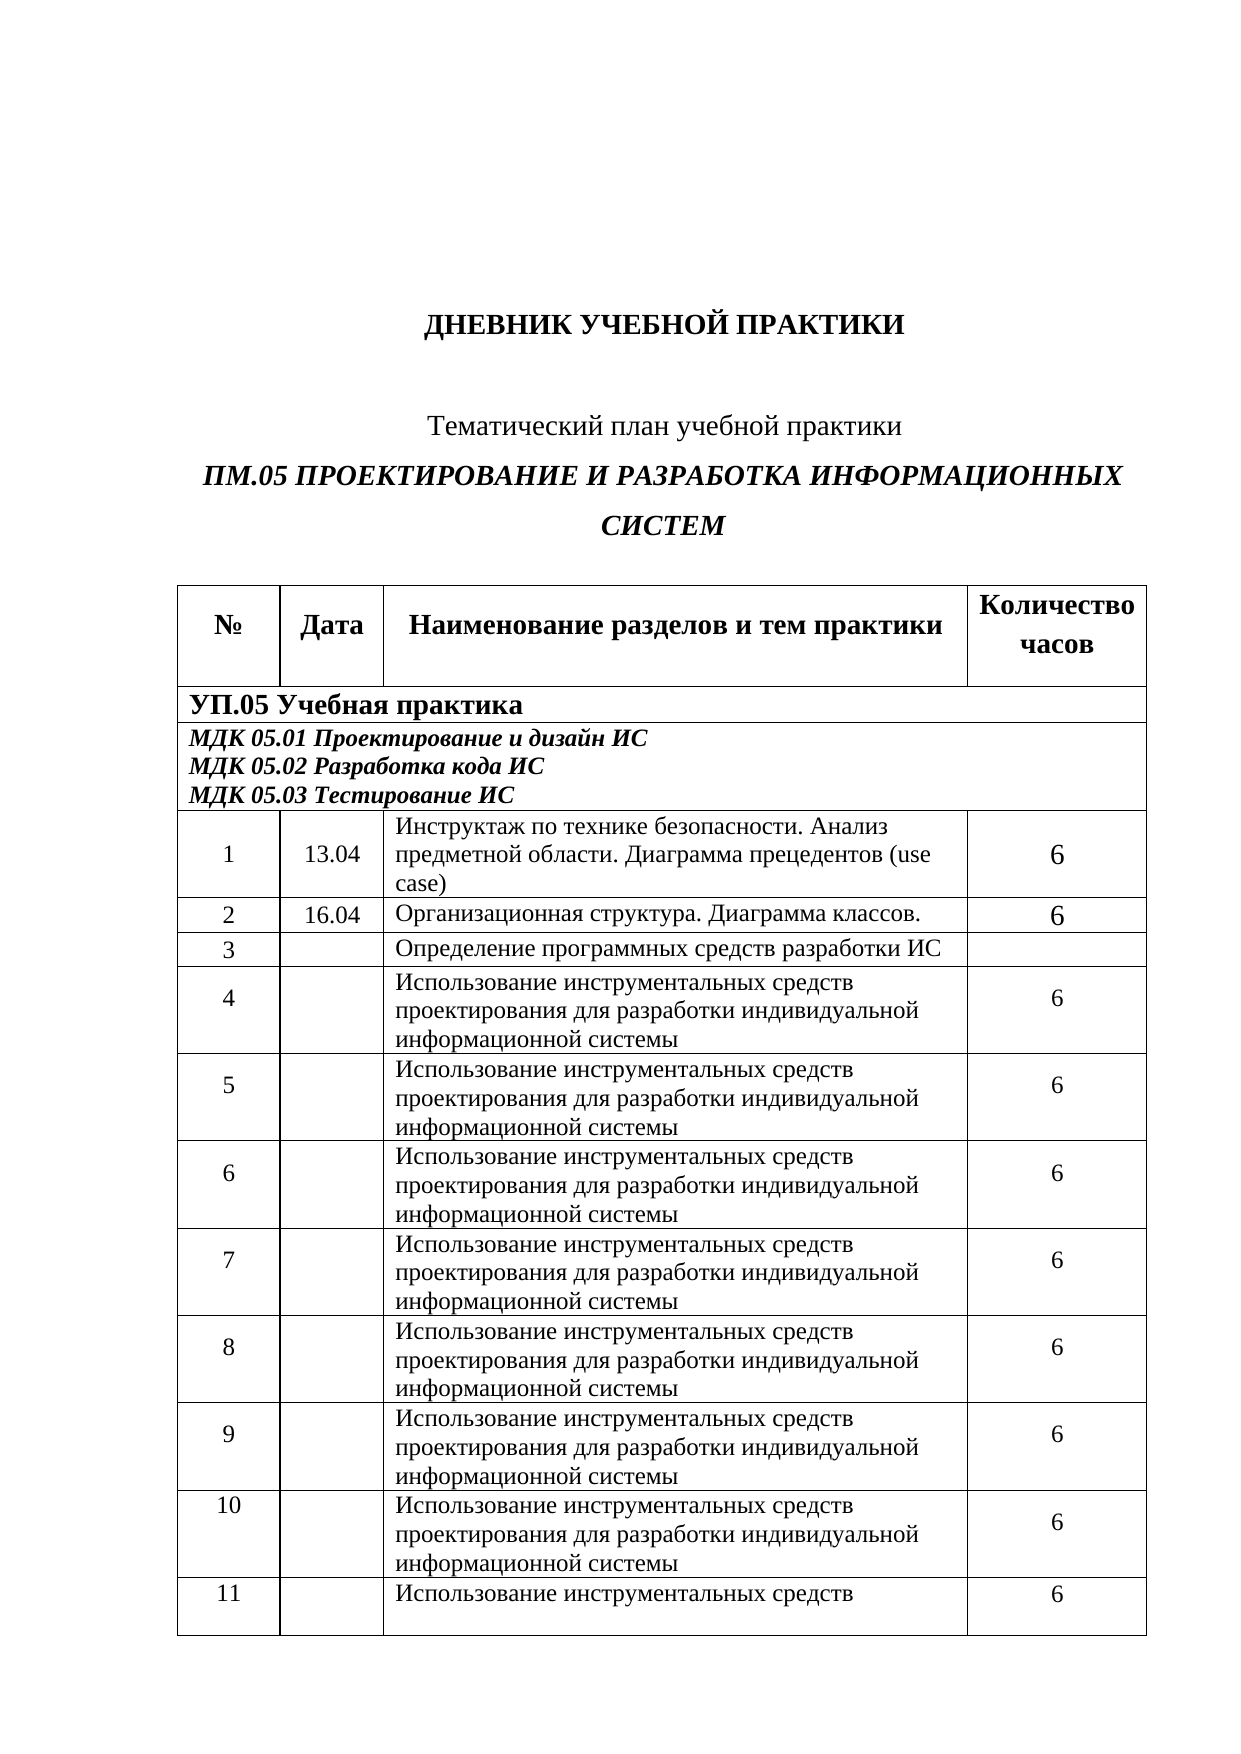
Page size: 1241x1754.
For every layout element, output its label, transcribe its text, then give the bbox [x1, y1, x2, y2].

table_cell [281, 933, 383, 966]
table_cell Инструктаж по технике безопасности. Анализ предметной области. Диаграмма прецедентов (use case) [384, 811, 967, 897]
table_cell 11 [178, 1578, 279, 1635]
table_cell [281, 1229, 383, 1315]
table_cell 6 [968, 1054, 1146, 1140]
table_cell 2 [178, 898, 279, 932]
table_cell [281, 1316, 383, 1402]
table_cell 13.04 [281, 811, 383, 897]
table_cell 4 [178, 967, 279, 1053]
table_cell 6 [968, 1229, 1146, 1315]
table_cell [384, 1578, 967, 1635]
table_cell МДК 05.01 Проектирование и дизайн ИС МДК 05.02 Разработка кода ИС МДК 05.03 Тестирование ИС [178, 723, 1146, 810]
table_cell 3 [178, 933, 279, 966]
table_cell 6 [968, 811, 1146, 897]
table_cell Использование инструментальных средств проектирования для разработки индивидуальной информационной системы [384, 967, 967, 1053]
table_cell 5 [178, 1054, 279, 1140]
table_cell 16.04 [281, 898, 383, 932]
table_cell 9 [178, 1403, 279, 1489]
table_cell УП.05 Учебная практика [178, 687, 1146, 722]
table_header № [178, 586, 279, 686]
subtitle ПМ.05 ПРОЕКТИРОВАНИЕ И РАЗРАБОТКА ИНФОРМАЦИОННЫХ СИСТЕМ [177, 458, 1152, 542]
table_cell 6 [968, 898, 1146, 932]
text ДНЕВНИК УЧЕБНОЙ ПРАКТИКИ [177, 307, 1152, 341]
table_header Количество часов [968, 586, 1146, 686]
table_cell [281, 1054, 383, 1140]
subtitle Тематический план учебной практики [177, 408, 1152, 441]
table_cell 6 [968, 1141, 1146, 1228]
table_cell Использование инструментальных средств проектирования для разработки индивидуальной информационной системы [384, 1403, 967, 1489]
table_cell 6 [968, 1316, 1146, 1402]
table_header Наименование разделов и тем практики [384, 586, 967, 686]
table_cell 1 [178, 811, 279, 897]
table_header Дата [281, 586, 383, 686]
table_cell 6 [968, 1491, 1146, 1577]
table_cell [281, 1141, 383, 1228]
table_cell 6 [968, 967, 1146, 1053]
table_cell Организационная структура. Диаграмма классов. [384, 898, 967, 932]
table_cell 6 [968, 1578, 1146, 1635]
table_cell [384, 1491, 967, 1577]
table_cell 10 [178, 1491, 279, 1577]
table_cell 8 [178, 1316, 279, 1402]
table_cell [968, 933, 1146, 966]
table_cell [281, 967, 383, 1053]
table_cell Использование инструментальных средств проектирования для разработки индивидуальной информационной системы [384, 1054, 967, 1140]
table_cell 7 [178, 1229, 279, 1315]
table_cell 6 [968, 1403, 1146, 1489]
table_cell 6 [178, 1141, 279, 1228]
table_cell Использование инструментальных средств проектирования для разработки индивидуальной информационной системы [384, 1141, 967, 1228]
table_cell Использование инструментальных средств проектирования для разработки индивидуальной информационной системы [384, 1229, 967, 1315]
table_cell Использование инструментальных средств проектирования для разработки индивидуальной информационной системы [384, 1316, 967, 1402]
table_cell [281, 1403, 383, 1489]
table_cell Определение программных средств разработки ИС [384, 933, 967, 966]
table_cell [281, 1578, 383, 1635]
table_cell [281, 1491, 383, 1577]
